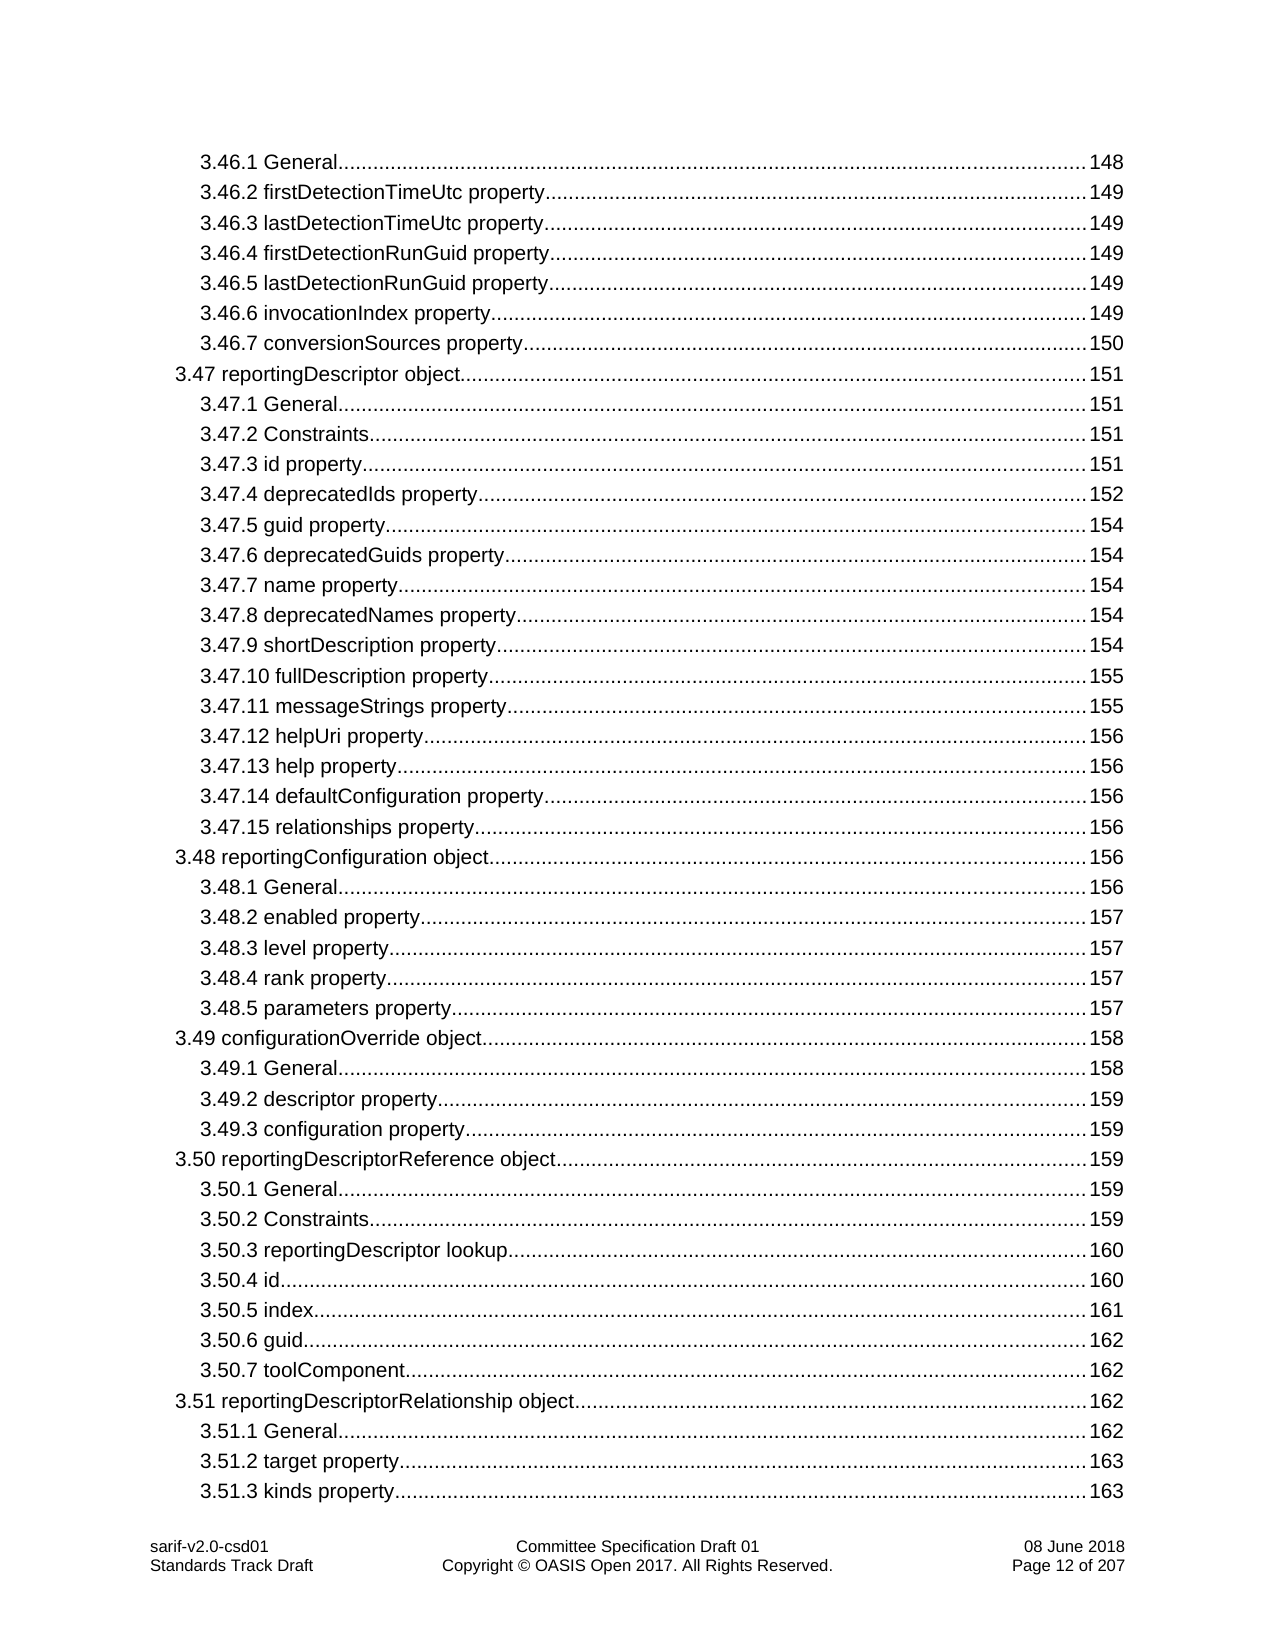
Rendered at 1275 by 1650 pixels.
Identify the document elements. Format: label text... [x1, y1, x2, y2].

text 3.47.11 messageStrings property 155 [200, 694, 1125, 718]
text 3.50.5 index 161 [200, 1298, 1125, 1322]
text 3.47.14 defaultConfiguration property 156 [200, 784, 1125, 808]
text 3.47.8 deprecatedNames property 154 [200, 603, 1125, 627]
text 3.50.7 toolComponent 162 [200, 1358, 1125, 1382]
text 3.48.3 level property 157 [200, 935, 1125, 959]
text 3.51 reportingDescriptorRelationship object 162 [175, 1388, 1125, 1412]
text 3.47.9 shortDescription property 154 [200, 633, 1125, 657]
text 3.47.6 deprecatedGuids property 154 [200, 543, 1125, 567]
text 3.47.13 help property 156 [200, 754, 1125, 778]
text 3.48.4 rank property 157 [200, 966, 1125, 989]
text 3.46.6 invocationIndex property 149 [200, 301, 1125, 325]
text 3.49.3 configuration property 159 [200, 1117, 1125, 1141]
text 3.50.6 guid 162 [200, 1328, 1125, 1352]
text 3.51.1 General 162 [200, 1419, 1125, 1443]
text 3.46.3 lastDetectionTimeUtc property 149 [200, 210, 1125, 234]
text 3.48.1 General 156 [200, 875, 1125, 899]
text 3.47.12 helpUri property 156 [200, 724, 1125, 748]
text 3.46.7 conversionSources property 150 [200, 331, 1125, 355]
text 3.50 reportingDescriptorReference object 159 [175, 1147, 1125, 1171]
text 3.50.3 reportingDescriptor lookup 160 [200, 1237, 1125, 1261]
text 3.51.2 target property 163 [200, 1449, 1125, 1473]
text 3.50.2 Constraints 159 [200, 1207, 1125, 1231]
text 3.50.1 General 159 [200, 1177, 1125, 1201]
text 3.51.3 kinds property 163 [200, 1479, 1125, 1503]
text 3.48.2 enabled property 157 [200, 905, 1125, 929]
text 3.47.4 deprecatedIds property 152 [200, 482, 1125, 506]
text 3.47.10 fullDescription property 155 [200, 663, 1125, 687]
text 3.48.5 parameters property 157 [200, 996, 1125, 1020]
text 3.48 reportingConfiguration object 156 [175, 845, 1125, 869]
text 3.46.5 lastDetectionRunGuid property 149 [200, 271, 1125, 295]
text 3.46.2 firstDetectionTimeUtc property 149 [200, 180, 1125, 204]
text 3.47.5 guid property 154 [200, 512, 1125, 536]
text 3.47.3 id property 151 [200, 452, 1125, 476]
text 3.47.2 Constraints 151 [200, 422, 1125, 446]
text 3.47 reportingDescriptor object 151 [175, 361, 1125, 385]
text 3.47.15 relationships property 156 [200, 814, 1125, 838]
text 3.49.2 descriptor property 159 [200, 1086, 1125, 1110]
text 3.49 configurationOverride object 158 [175, 1026, 1125, 1050]
text 3.47.1 General 151 [200, 392, 1125, 416]
text 3.50.4 id 160 [200, 1268, 1125, 1292]
text 3.46.4 firstDetectionRunGuid property 149 [200, 241, 1125, 264]
text 3.47.7 name property 154 [200, 573, 1125, 597]
text 3.46.1 General 148 [200, 150, 1125, 174]
text 3.49.1 General 158 [200, 1056, 1125, 1080]
